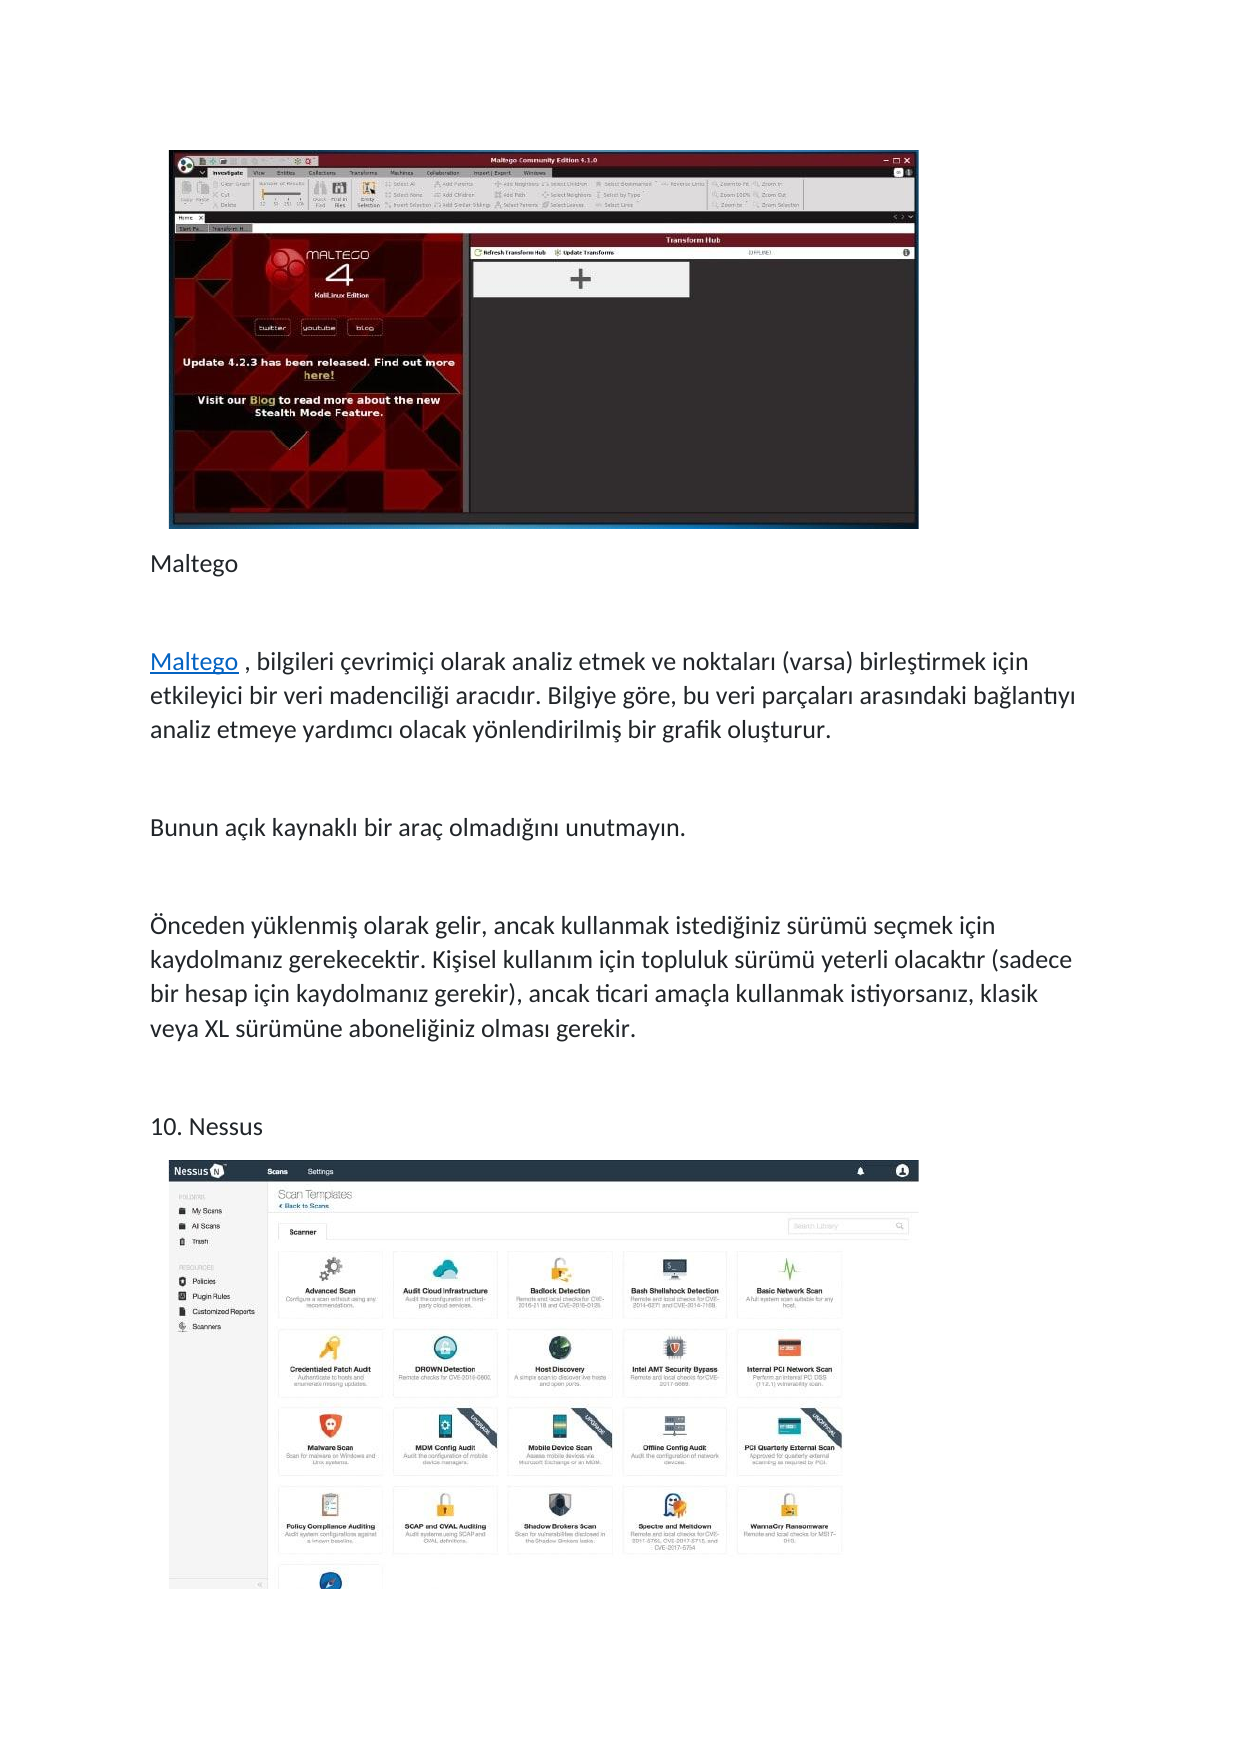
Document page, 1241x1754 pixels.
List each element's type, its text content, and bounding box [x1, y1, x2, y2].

text Maltego [150, 547, 1090, 579]
text 10. Nessus [150, 1109, 1090, 1141]
text Maltego , bilgileri çevrimiçi olarak analiz etmek ve noktaları (varsa) birleştirmek için etkileyici bir veri madenciliği aracıdır. Bilgiye göre, bu veri parçaları arasındaki bağlantıyı analiz etmeye yardımcı olacak yönlendirilmiş bir grafik oluşturur. [150, 645, 1090, 745]
text Önceden yüklenmiş olarak gelir, ancak kullanmak istediğiniz sürümü seçmek için kaydolmanız gerekecektir. Kişisel kullanım için topluluk sürümü yeterli olacaktır (sadece bir hesap için kaydolmanız gerekir), ancak ticari amaçla kullanmak istiyorsanız, klasik veya XL sürümüne aboneliğiniz olması gerekir. [150, 909, 1090, 1043]
text Bunun açık kaynaklı bir araç olmadığını unutmayın. [150, 811, 1090, 843]
